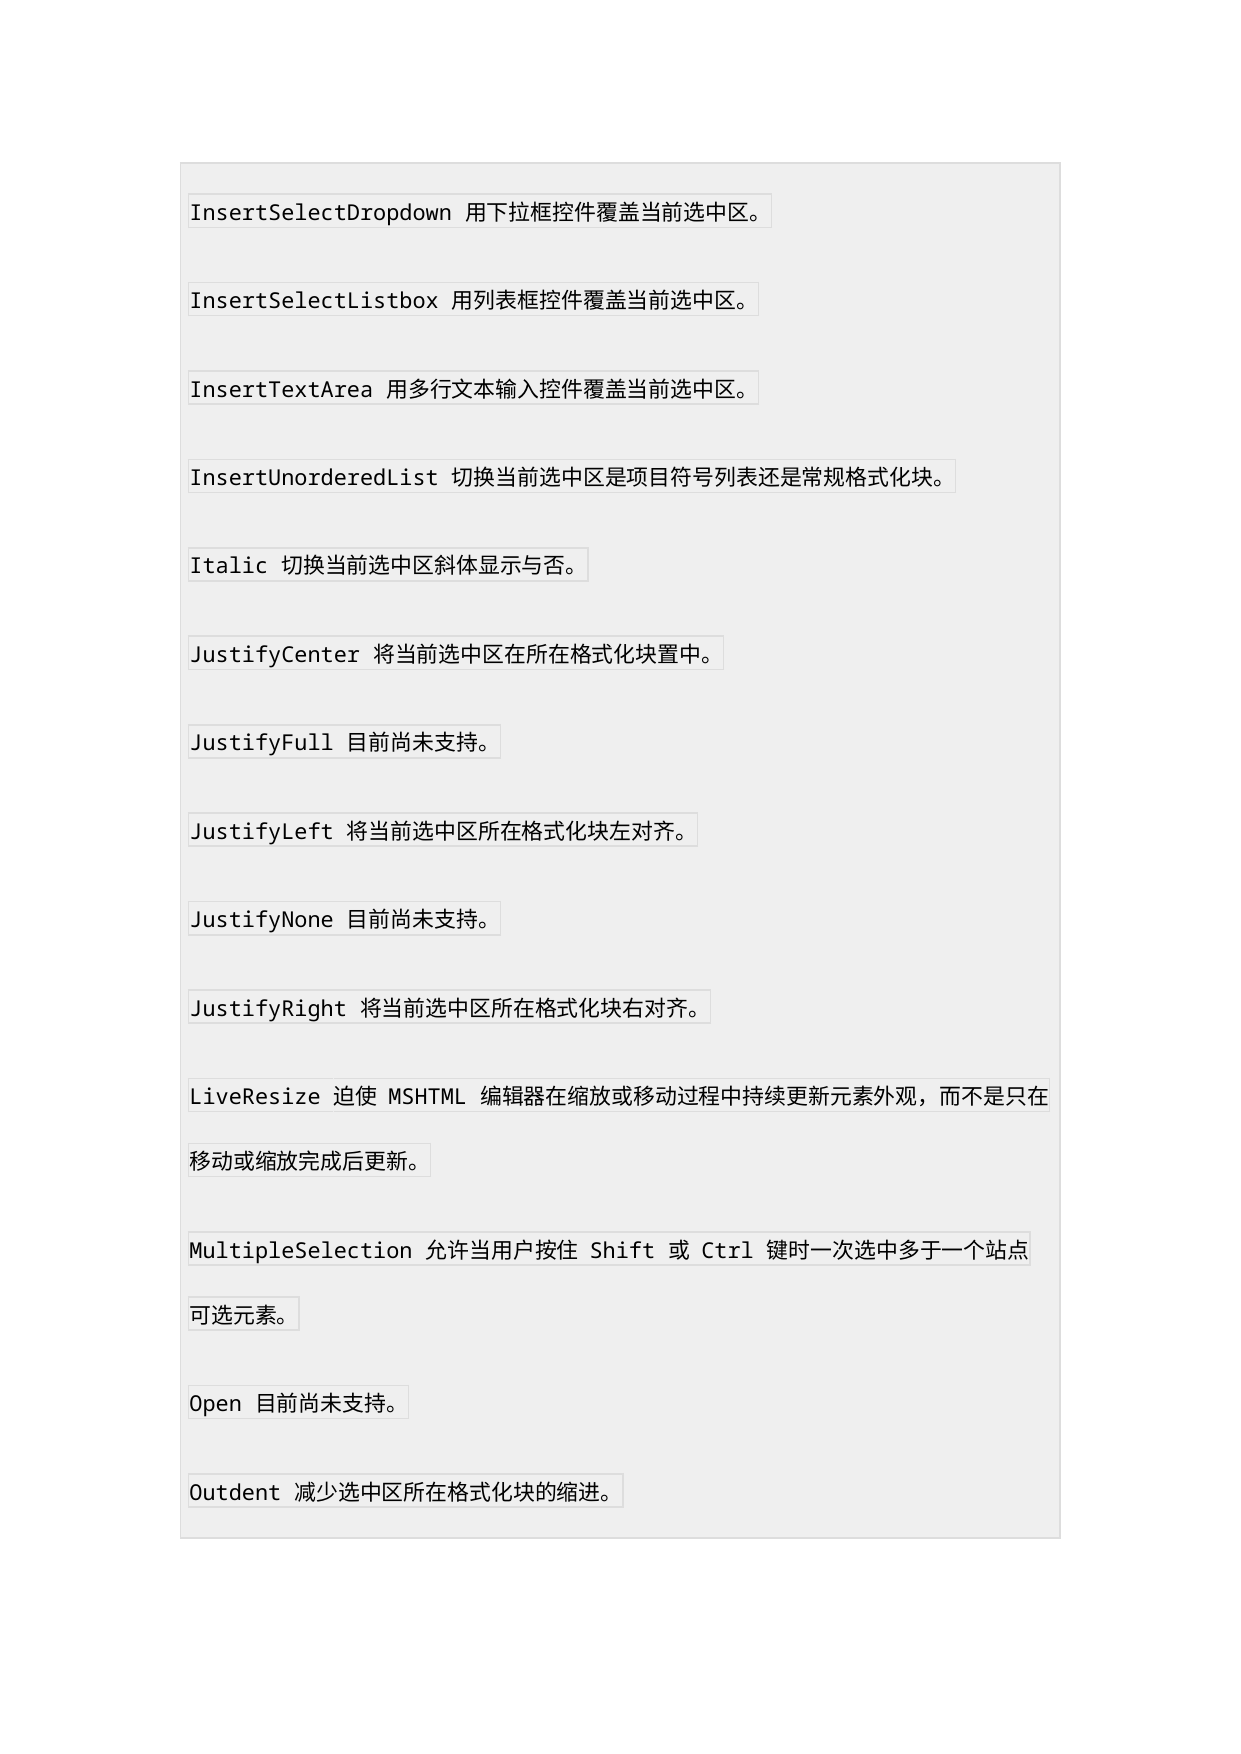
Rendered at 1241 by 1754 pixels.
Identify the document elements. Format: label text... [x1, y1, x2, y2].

text InsertTextArea 用多行文本输入控件覆盖当前选中区。 [181, 339, 1059, 420]
text JustifyFull 目前尚未支持。 [181, 693, 1059, 774]
text Open 目前尚未支持。 [181, 1353, 1059, 1434]
text JustifyRight 将当前选中区所在格式化块右对齐。 [181, 958, 1059, 1039]
text InsertSelectDropdown 用下拉框控件覆盖当前选中区。 [181, 164, 1059, 243]
text LiveResize 迫使 MSHTML 编辑器在缩放或移动过程中持续更新元素外观，而不是只在移动或缩放完成后更新。 [181, 1046, 1059, 1192]
text InsertUnorderedList 切换当前选中区是项目符号列表还是常规格式化块。 [181, 427, 1059, 508]
text JustifyNone 目前尚未支持。 [181, 869, 1059, 951]
text InsertSelectListbox 用列表框控件覆盖当前选中区。 [181, 250, 1059, 332]
text MultipleSelection 允许当用户按住 Shift 或 Ctrl 键时一次选中多于一个站点可选元素。 [181, 1200, 1059, 1346]
text Italic 切换当前选中区斜体显示与否。 [181, 516, 1059, 597]
text JustifyCenter 将当前选中区在所在格式化块置中。 [181, 604, 1059, 685]
text Outdent 减少选中区所在格式化块的缩进。 [181, 1442, 1059, 1537]
text JustifyLeft 将当前选中区所在格式化块左对齐。 [181, 781, 1059, 862]
